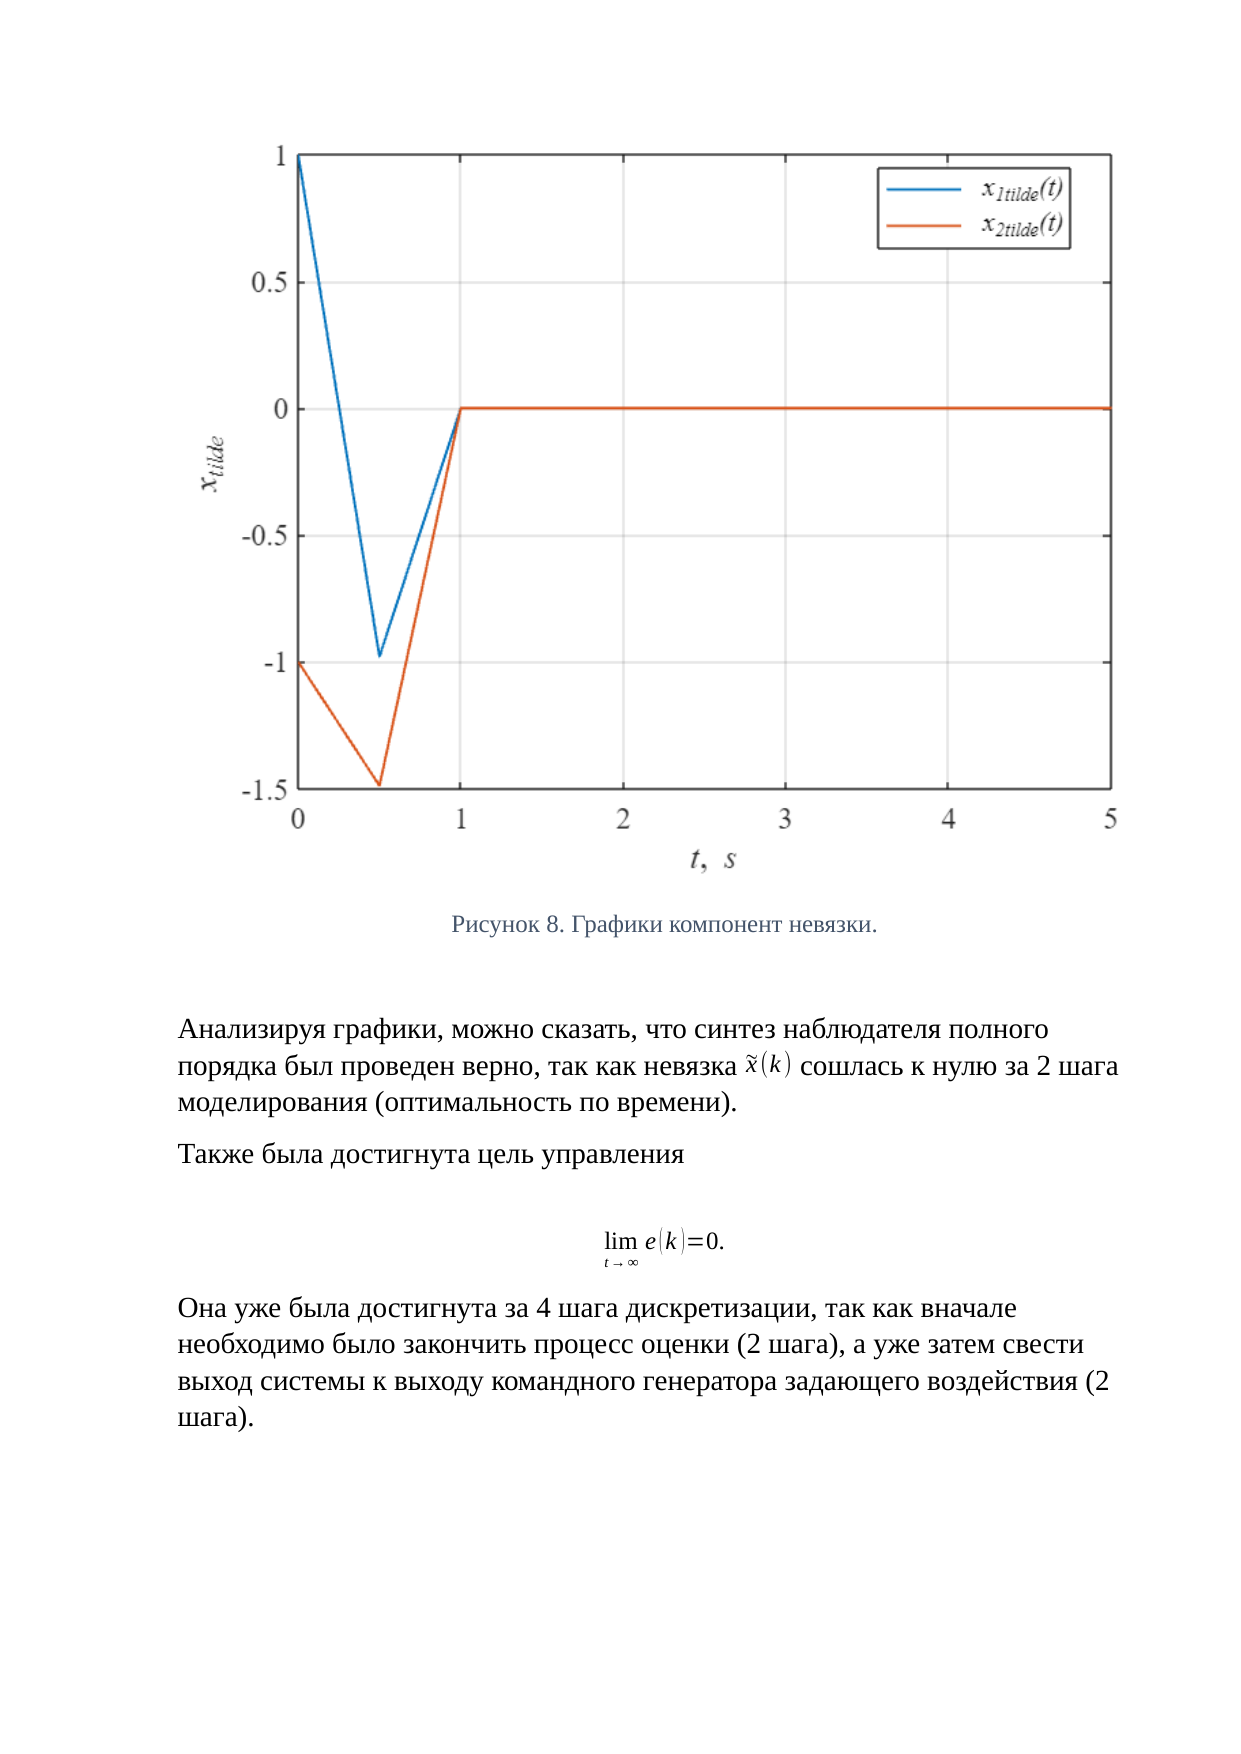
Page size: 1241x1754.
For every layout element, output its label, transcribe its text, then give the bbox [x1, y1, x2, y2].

text Она уже была достигнута за 4 шага дискретизации, так как вначале необходимо было закончить процесс оценки (2 шага), а уже затем свести выход системы к выходу командного генератора задающего воздействия (2 шага). [177, 1290, 1152, 1432]
text Анализируя графики, можно сказать, что синтез наблюдателя полного порядка был проведен верно, так как невязка сошлась к нулю за 2 шага моделирования (оптимальность по времени). [177, 1011, 1152, 1117]
text Также была достигнута цель управления [177, 1137, 1152, 1170]
picture [177, 118, 1152, 890]
